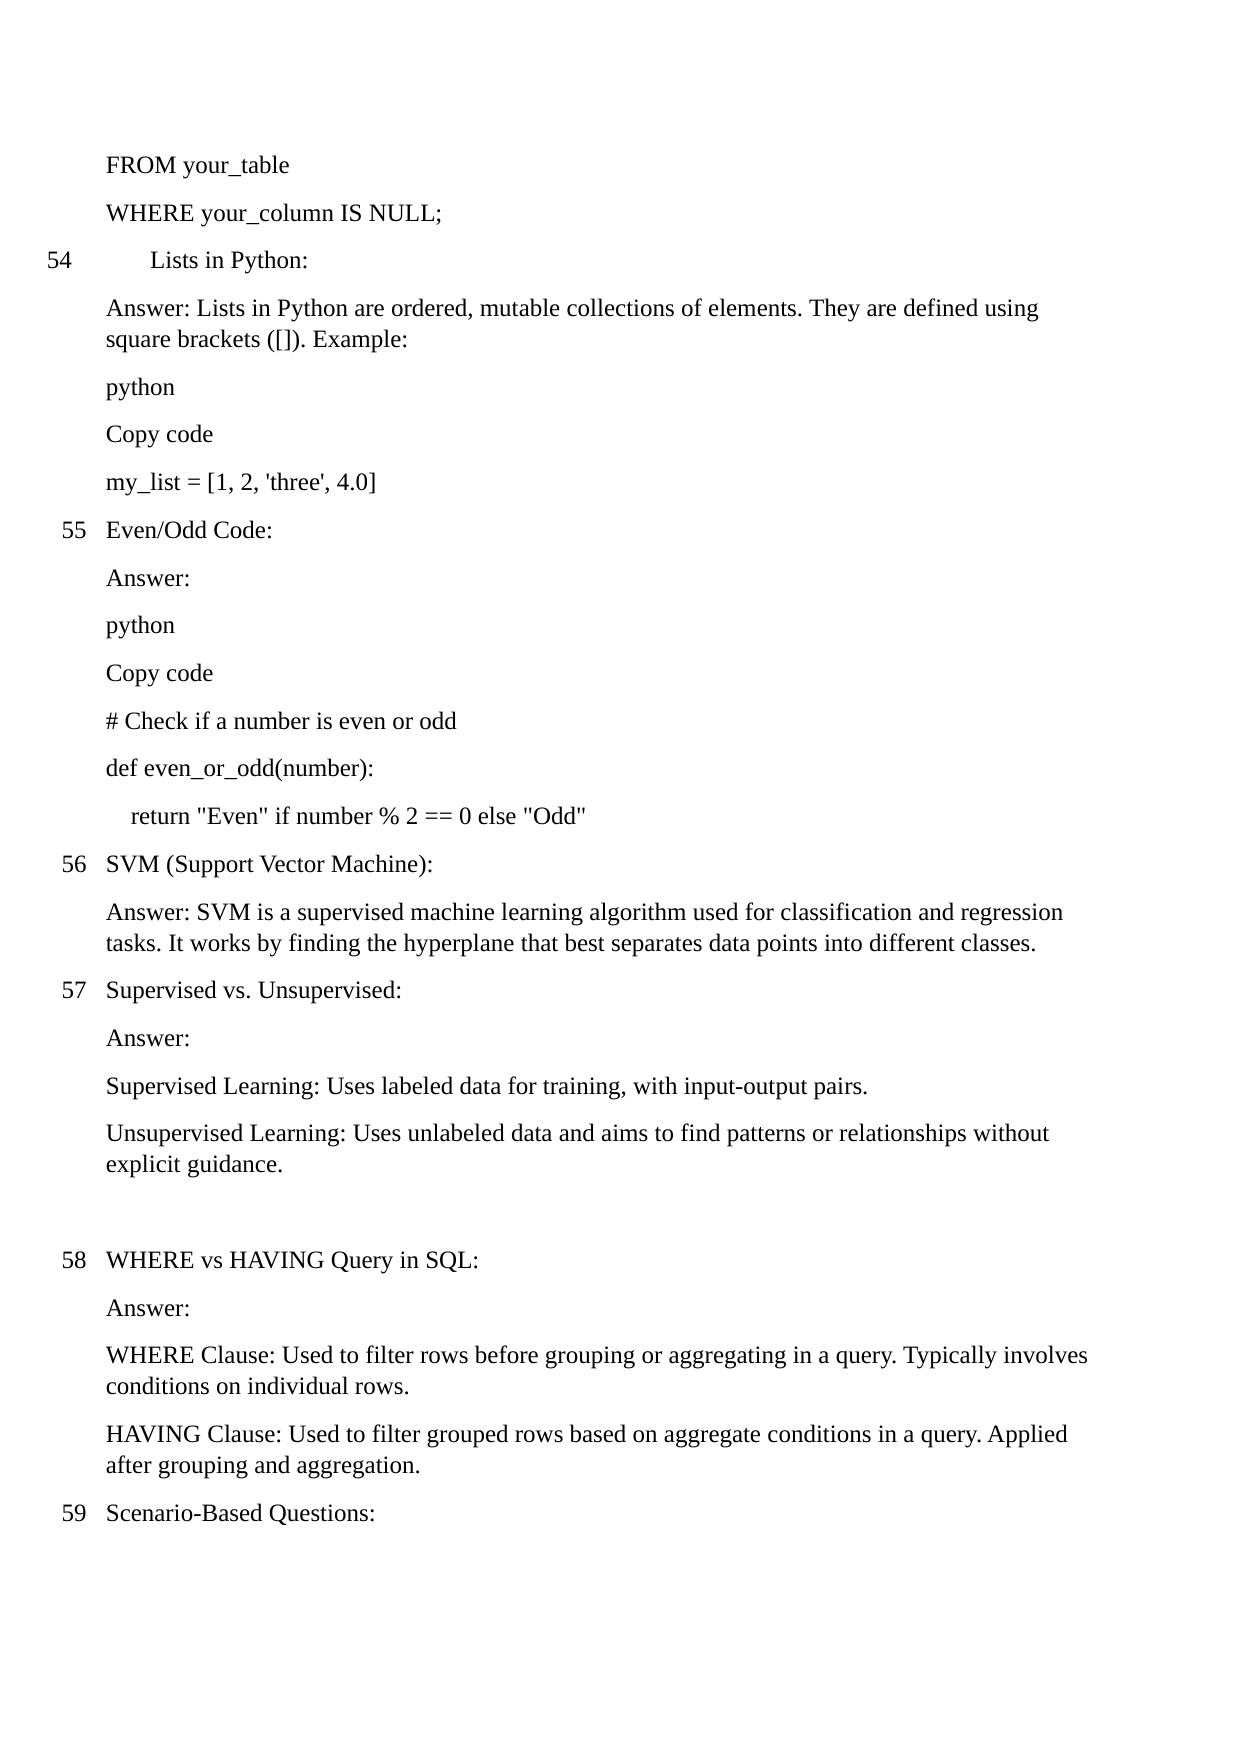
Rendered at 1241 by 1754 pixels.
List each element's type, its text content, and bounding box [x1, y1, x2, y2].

text Answer: [106, 1023, 1090, 1052]
text FROM your_table [106, 150, 1090, 179]
list Lists in Python: [47, 245, 1090, 274]
text my_list = [1, 2, 'three', 4.0] [106, 467, 1090, 496]
list Scenario-Based Questions: [61, 1498, 1090, 1527]
list Supervised vs. Unsupervised: [61, 975, 1090, 1004]
text return "Even" if number % 2 == 0 else "Odd" [106, 801, 1090, 830]
text HAVING Clause: Used to filter grouped rows based on aggregate conditions in a query. Applied after grouping and aggregation. [106, 1419, 1090, 1479]
text Copy code [106, 419, 1090, 448]
text WHERE your_column IS NULL; [106, 198, 1090, 226]
list Even/Odd Code: [61, 515, 1090, 544]
text Unsupervised Learning: Uses unlabeled data and aims to find patterns or relationships without explicit guidance. [106, 1118, 1090, 1178]
text Copy code [106, 658, 1090, 687]
text Supervised Learning: Uses labeled data for training, with input-output pairs. [106, 1071, 1090, 1099]
text python [106, 372, 1090, 401]
text python [106, 610, 1090, 639]
list WHERE vs HAVING Query in SQL: [61, 1245, 1090, 1274]
text Answer: [106, 1293, 1090, 1321]
text def even_or_odd(number): [106, 753, 1090, 782]
text # Check if a number is even or odd [106, 706, 1090, 734]
text Answer: Lists in Python are ordered, mutable collections of elements. They are defined using square brackets ([]). Example: [106, 293, 1090, 353]
text Answer: [106, 563, 1090, 591]
list SVM (Support Vector Machine): [61, 849, 1090, 878]
text Answer: SVM is a supervised machine learning algorithm used for classification and regression tasks. It works by finding the hyperplane that best separates data points into different classes. [106, 897, 1090, 956]
text WHERE Clause: Used to filter rows before grouping or aggregating in a query. Typically involves conditions on individual rows. [106, 1340, 1090, 1400]
